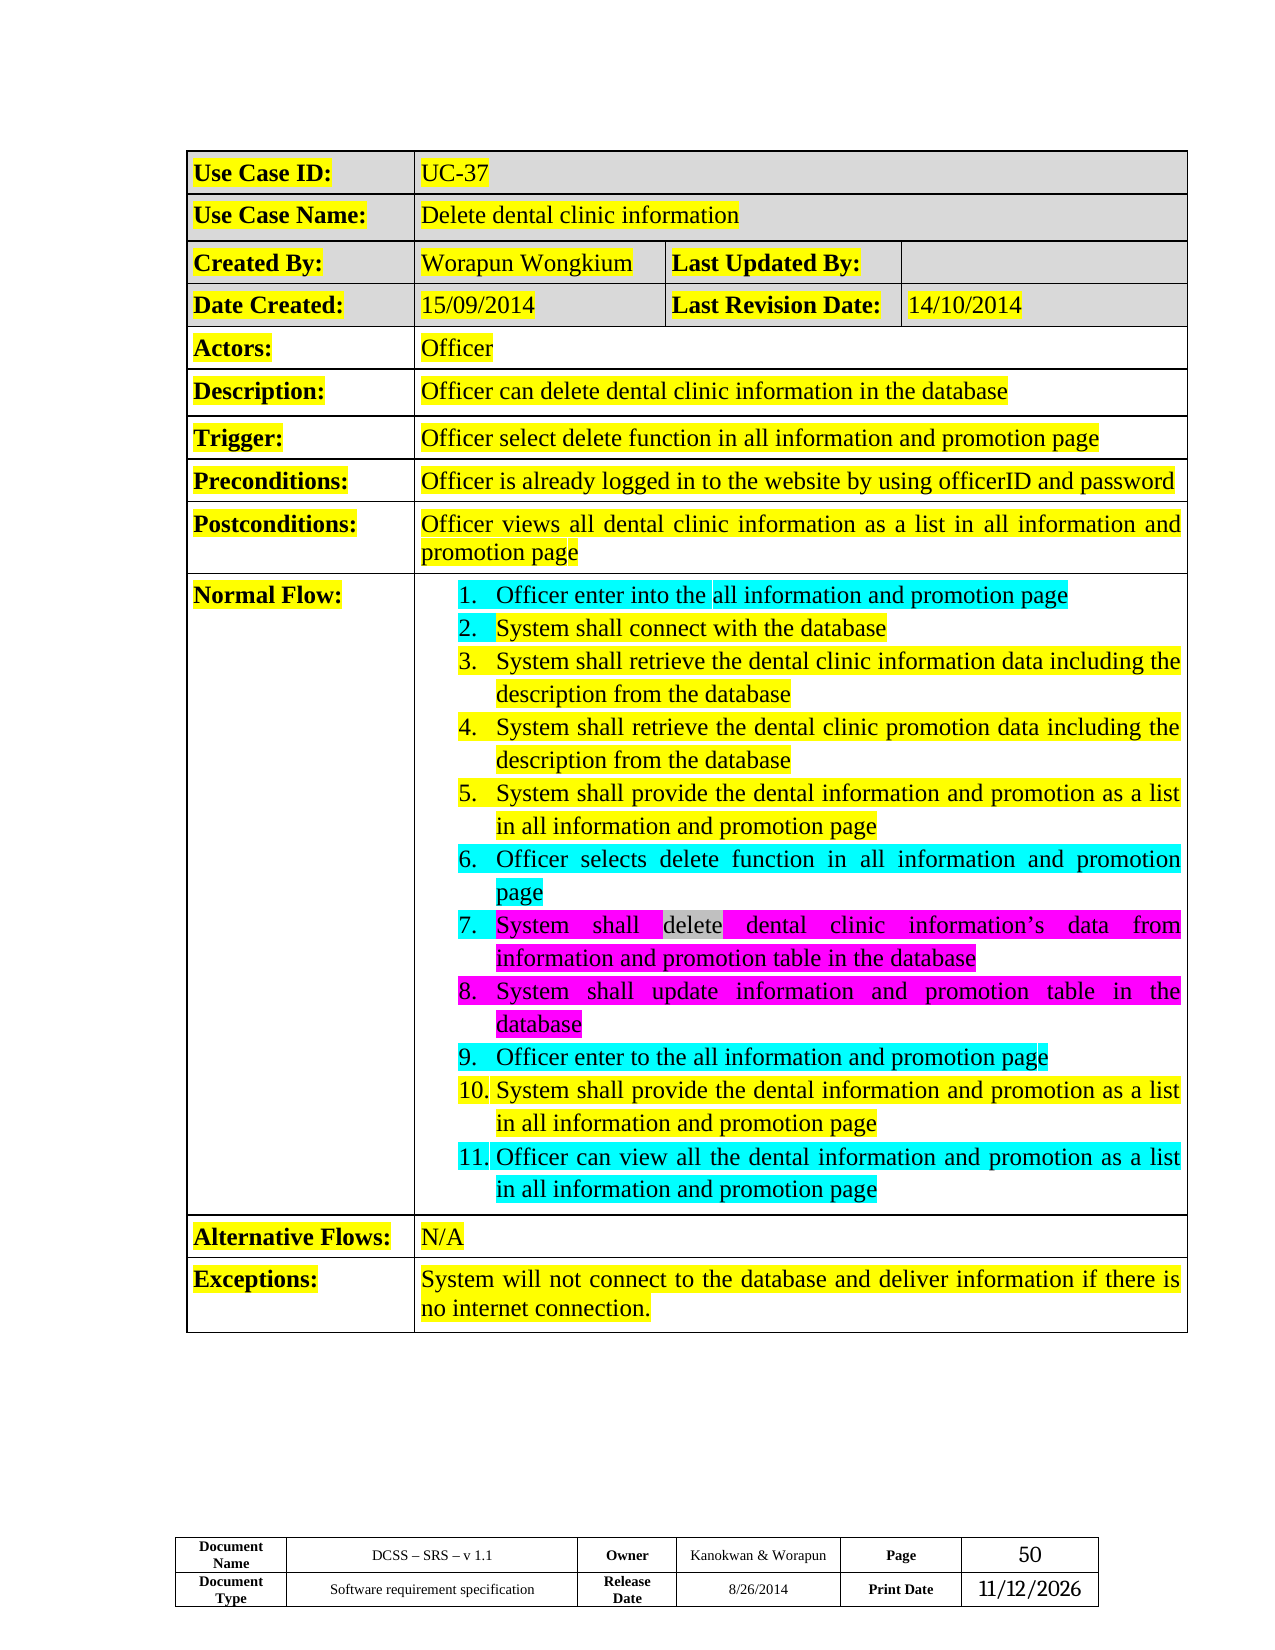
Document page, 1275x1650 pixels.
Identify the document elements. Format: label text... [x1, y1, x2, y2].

table_cell Trigger: [188, 417, 414, 458]
table_cell Worapun Wongkium [415, 242, 665, 283]
table_cell Officer enter into the all information and promotion page System shall connect with the database System shall retrieve the dental clinic information data including the description from the database System shall retrieve the dental clinic promotion data including the description from the database System shall provide the dental information and promotion as a list in all information and promotion page Officer selects delete function in all information and promotion page System shall delete dental clinic information’s data from information and promotion table in the database System shall update information and promotion table in the database Officer enter to the all information and promotion page System shall provide the dental information and promotion as a list in all information and promotion page Officer can view all the dental information and promotion as a list in all information and promotion page [415, 574, 1187, 1214]
table_cell Officer select delete function in all information and promotion page [415, 417, 1187, 458]
table_cell System will not connect to the database and deliver information if there is no internet connection. [415, 1258, 1187, 1332]
table_cell Date Created: [188, 284, 414, 326]
table_cell Officer can delete dental clinic information in the database [415, 370, 1187, 415]
table_cell Officer views all dental clinic information as a list in all information and promotion page [415, 502, 1187, 572]
table_cell Preconditions: [188, 460, 414, 501]
table_cell Last Revision Date: [666, 284, 901, 326]
table_header Use Case ID: [188, 152, 414, 193]
table_cell Description: [188, 370, 414, 415]
table_cell Officer is already logged in to the website by using officerID and password [415, 460, 1187, 501]
table_cell Created By: [188, 242, 414, 283]
table_cell Normal Flow: [188, 574, 414, 1214]
table_cell Officer [415, 327, 1187, 368]
table_cell Postconditions: [188, 502, 414, 572]
table_cell Exceptions: [188, 1258, 414, 1332]
table_cell 15/09/2014 [415, 284, 665, 326]
table_cell Delete dental clinic information [415, 195, 1187, 240]
table_header UC-37 [415, 152, 1187, 193]
table_cell N/A [415, 1216, 1187, 1257]
table_cell 14/10/2014 [902, 284, 1187, 326]
table_cell Alternative Flows: [188, 1216, 414, 1257]
table_cell Last Updated By: [666, 242, 901, 283]
table_cell Use Case Name: [188, 195, 414, 240]
table_cell Actors: [188, 327, 414, 368]
table_cell [902, 242, 1187, 283]
